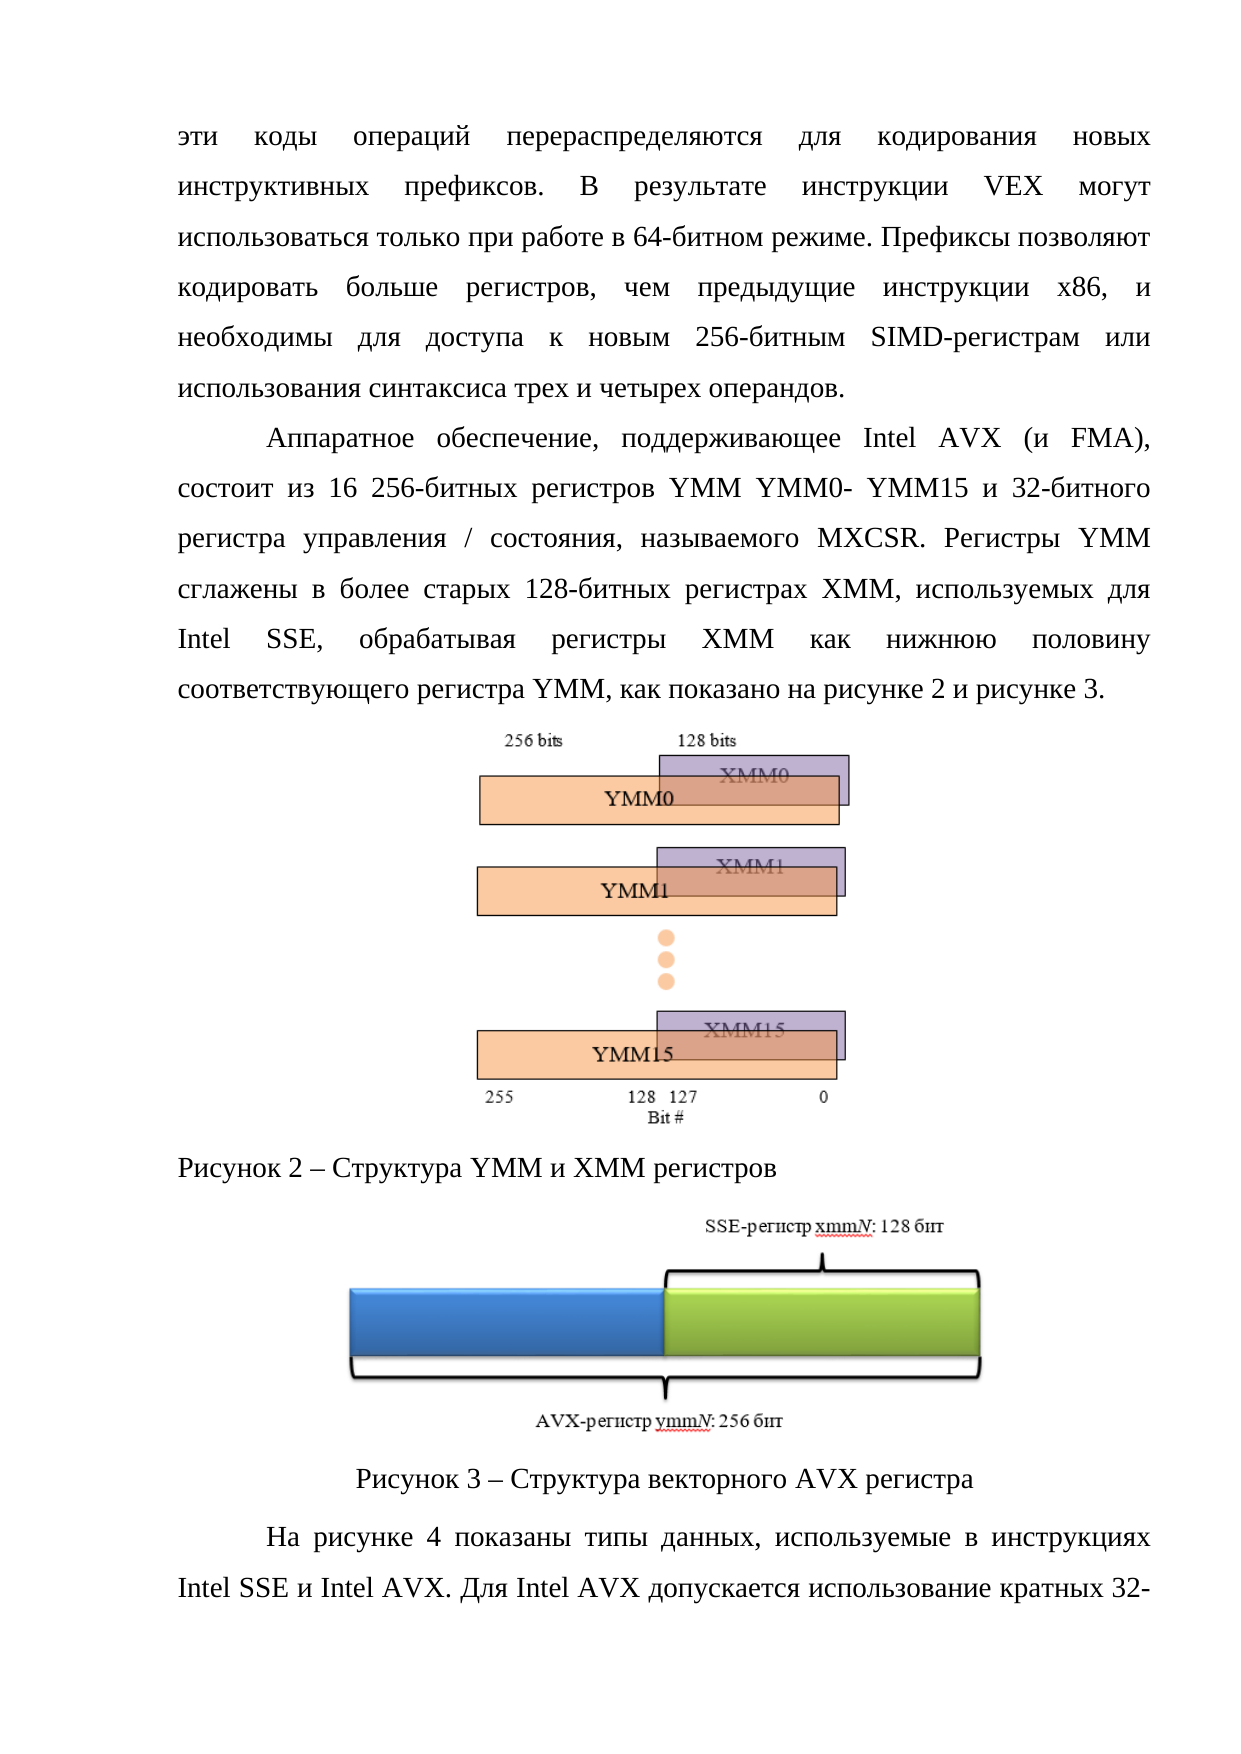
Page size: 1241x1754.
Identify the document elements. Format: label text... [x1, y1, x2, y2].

text Аппаратное обеспечение, поддерживающее Intel AVX (и FMA), состоит из 16 256-битных регистров YMM YMM0- YMM15 и 32-битного регистра управления / состояния, называемого MXCSR. Регистры YMM сглажены в более старых 128-битных регистрах XMM, используемых для Intel SSE, обрабатывая регистры XMM как нижнюю половину соответствующего регистра YMM, как показано на рисунке 2 и рисунке 3. [177, 420, 1152, 705]
picture [466, 721, 863, 1132]
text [177, 1519, 1152, 1603]
text Рисунок 2 – Структура YMM и XMM регистров [177, 1151, 1152, 1184]
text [177, 118, 1152, 403]
text Рисунок 3 – Структура векторного AVX регистра [177, 1461, 1152, 1494]
picture [339, 1209, 990, 1443]
